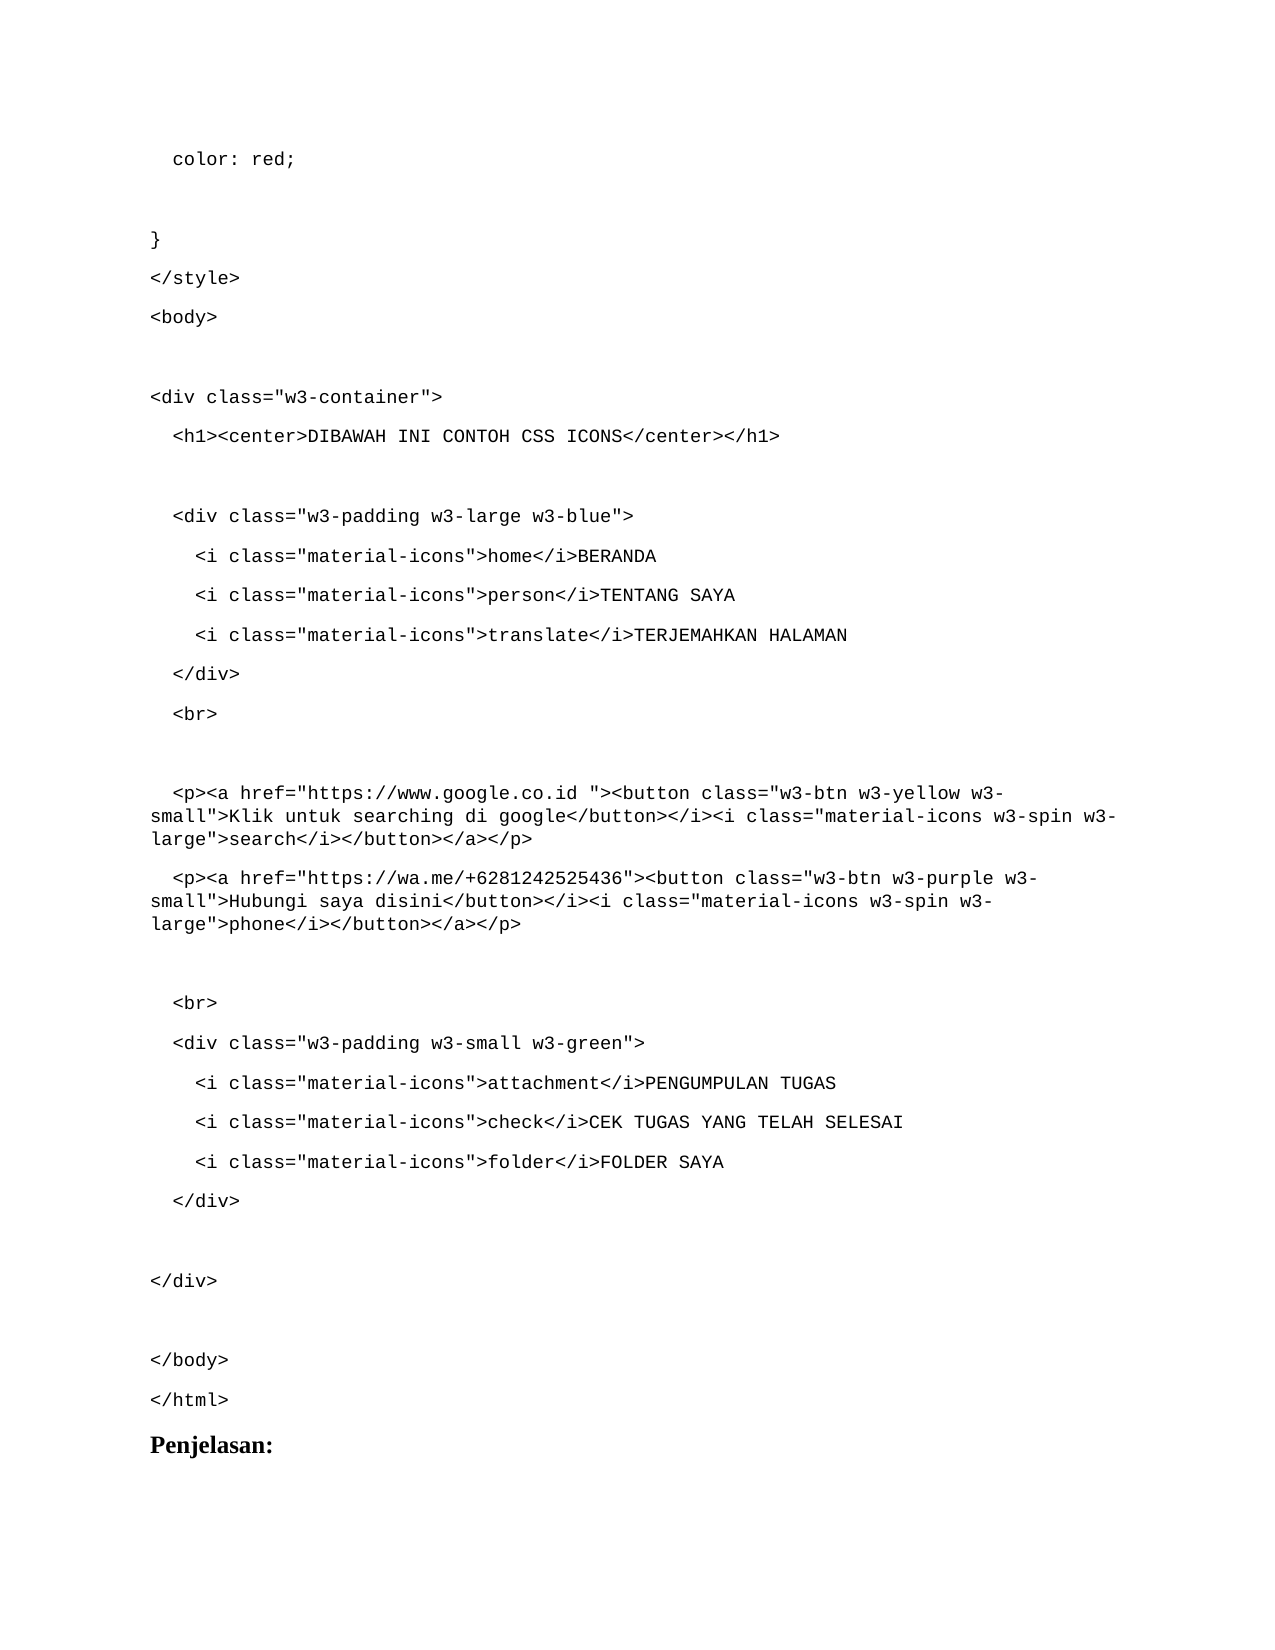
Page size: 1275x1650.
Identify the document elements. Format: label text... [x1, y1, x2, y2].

text <i class="material-icons">person</i>TENTANG SAYA [195, 586, 1137, 607]
text <br> [172, 994, 1137, 1015]
text </div> [172, 1192, 1137, 1213]
text <i class="material-icons">attachment</i>PENGUMPULAN TUGAS [195, 1073, 1137, 1095]
text <div class="w3-padding w3-large w3-blue"> [172, 507, 1137, 528]
text </body> [150, 1351, 1137, 1372]
text <p><a href="https://www.google.co.id "><button class="w3-btn w3-yellow w3- small">Klik untuk searching di google</button></i><i class="material-icons w3-spin w3- large">search</i></button></a></p> [150, 784, 1120, 851]
text </html> [150, 1391, 1137, 1412]
text } [150, 229, 1137, 251]
text color: red; [172, 150, 1137, 171]
text <div class="w3-padding w3-small w3-green"> [172, 1034, 1137, 1055]
text <body> [150, 308, 1137, 329]
text <div class="w3-container"> [150, 388, 1137, 409]
text <i class="material-icons">check</i>CEK TUGAS YANG TELAH SELESAI [195, 1113, 1137, 1134]
text <i class="material-icons">folder</i>FOLDER SAYA [195, 1153, 1137, 1174]
text <i class="material-icons">translate</i>TERJEMAHKAN HALAMAN [195, 625, 1137, 647]
text </style> [150, 269, 1137, 290]
text <p><a href="https://wa.me/+6281242525436"><button class="w3-btn w3-purple w3- small">Hubungi saya disini</button></i><i class="material-icons w3-spin w3- large">phone</i></button></a></p> [150, 869, 1041, 936]
text <br> [172, 704, 1137, 726]
text <h1><center>DIBAWAH INI CONTOH CSS ICONS</center></h1> [172, 427, 1137, 448]
text <i class="material-icons">home</i>BERANDA [195, 546, 1137, 568]
text </div> [172, 665, 1137, 686]
text </div> [150, 1272, 1137, 1293]
subtitle Penjelasan: [150, 1430, 1137, 1459]
